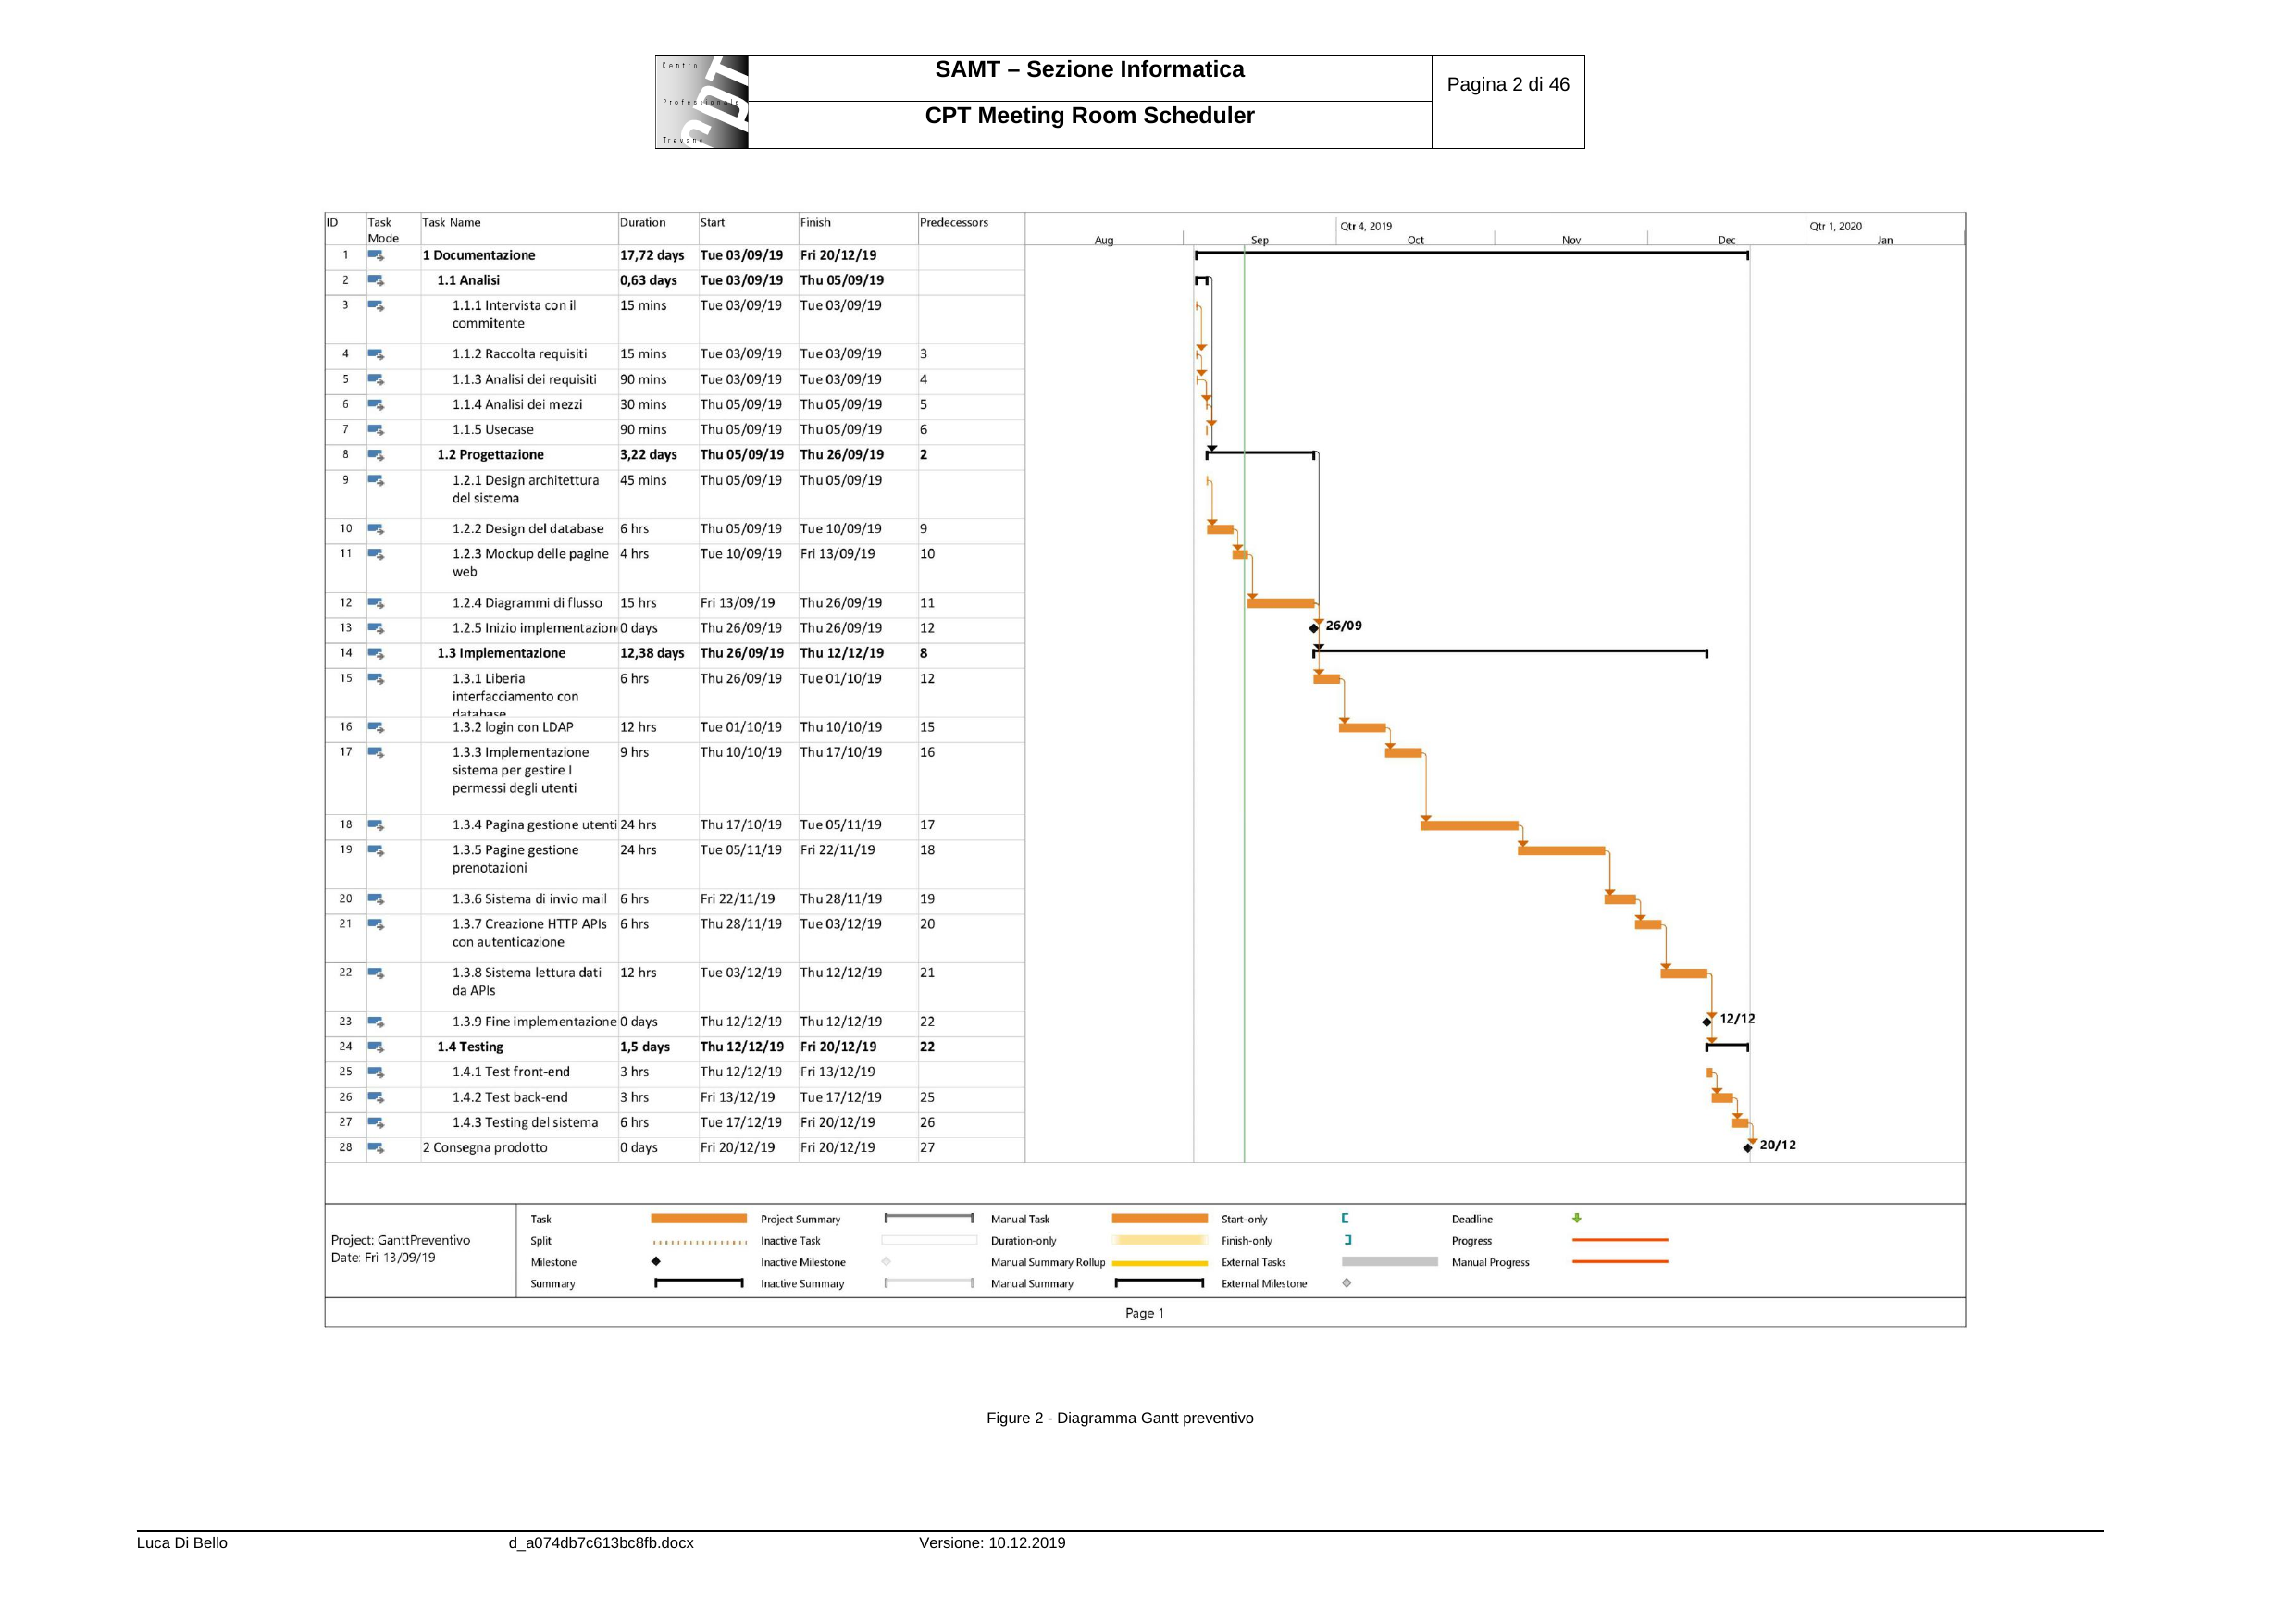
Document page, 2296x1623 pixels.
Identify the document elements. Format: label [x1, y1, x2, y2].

picture [655, 56, 749, 148]
picture [320, 202, 1968, 1330]
